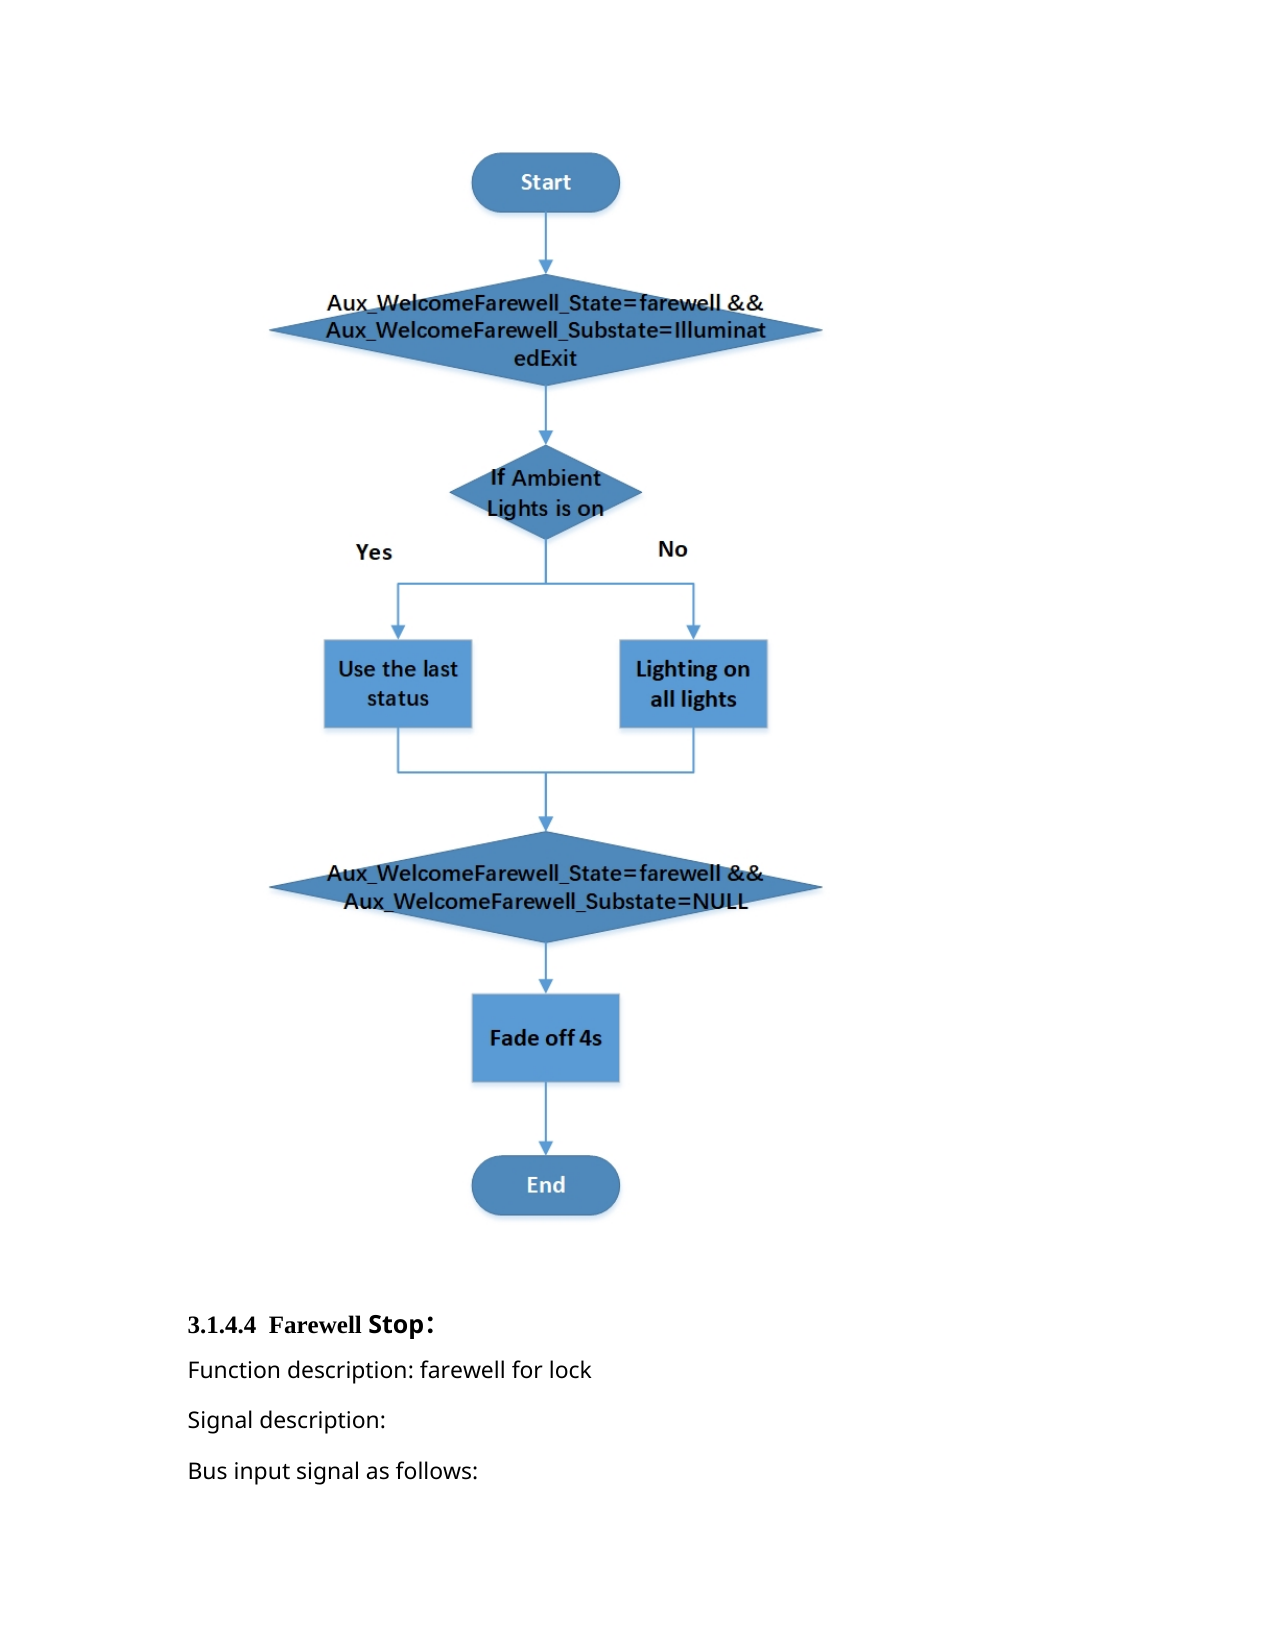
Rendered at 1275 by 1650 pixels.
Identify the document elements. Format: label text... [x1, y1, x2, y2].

text Function description: farewell for lock [187, 1354, 1087, 1385]
subtitle 3.1.4.4 Farewell Stop： [187, 1305, 1087, 1341]
picture [262, 150, 831, 1227]
text Signal description: [187, 1404, 1087, 1435]
text Bus input signal as follows: [187, 1454, 1087, 1486]
